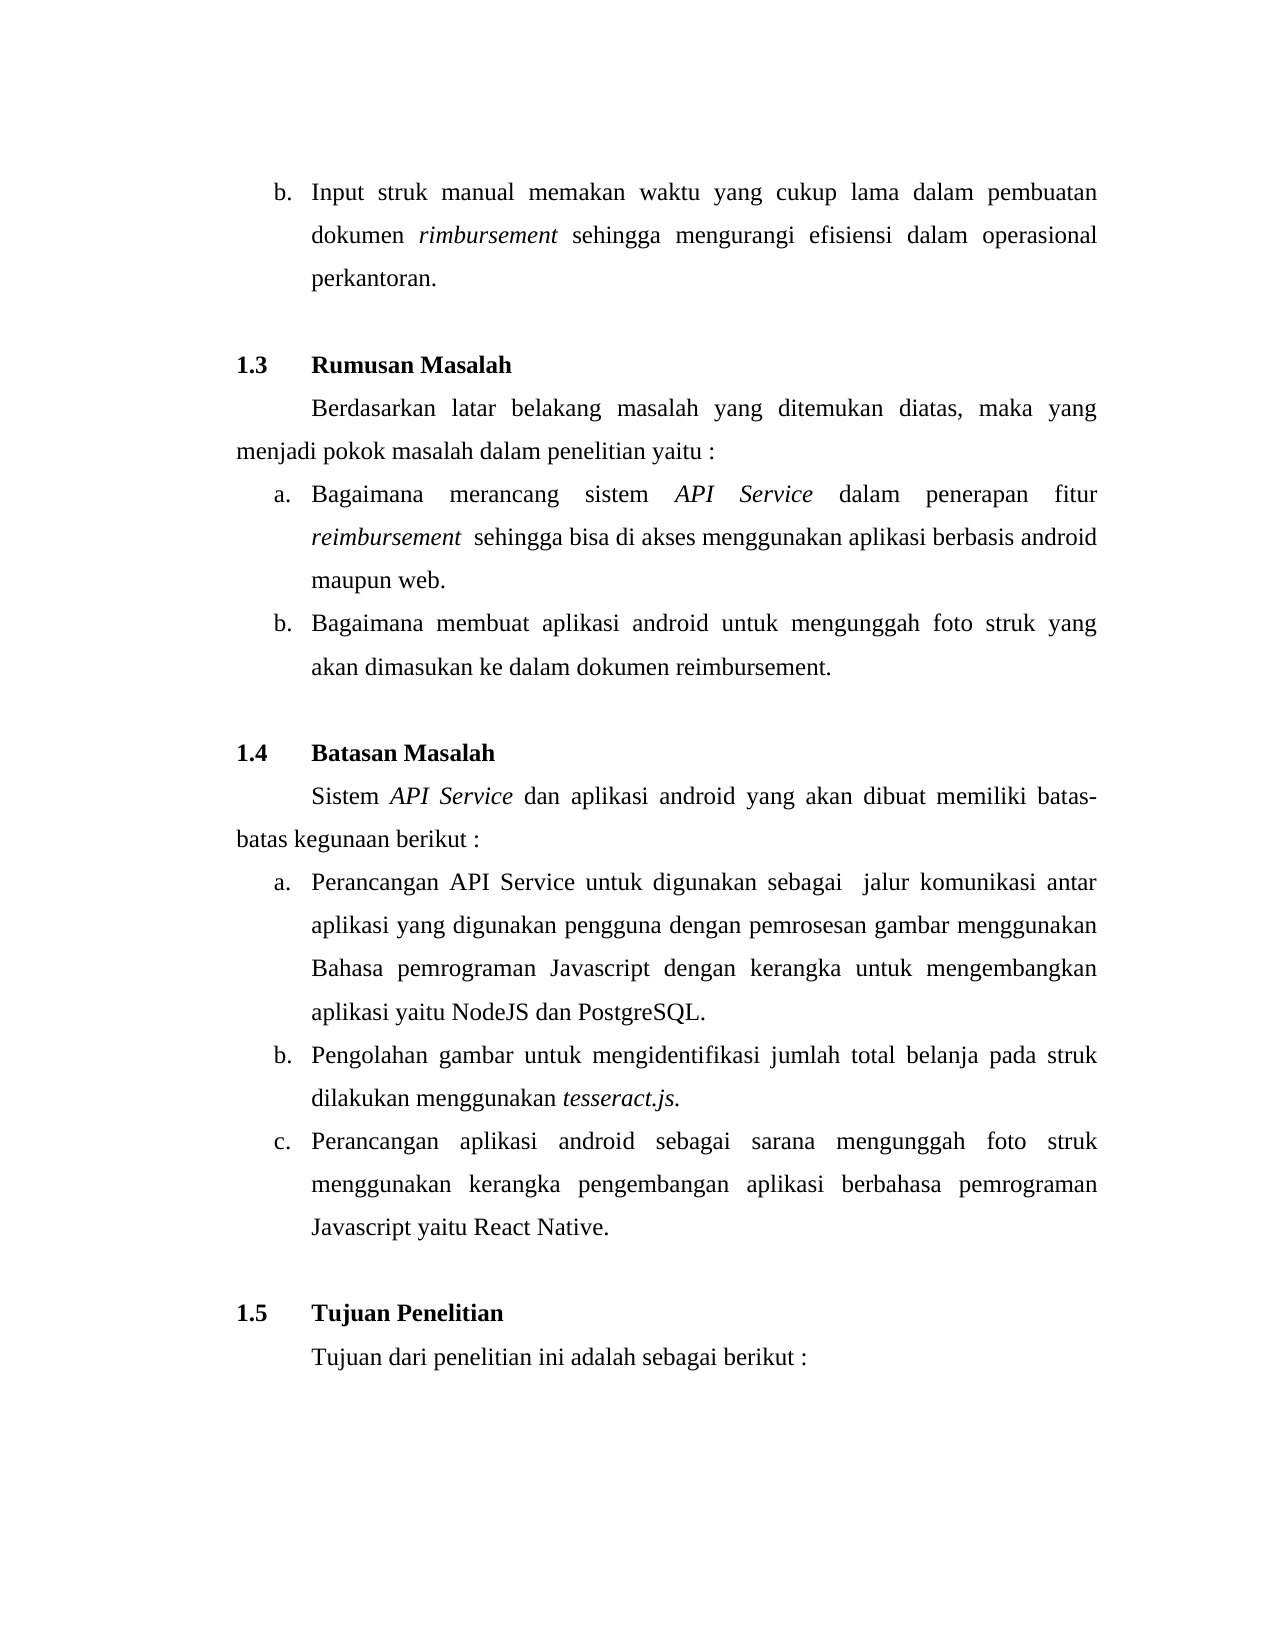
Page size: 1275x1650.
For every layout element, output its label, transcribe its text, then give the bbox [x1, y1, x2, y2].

text Tujuan dari penelitian ini adalah sebagai berikut : [236, 1342, 1098, 1370]
list Bagaimana membuat aplikasi android untuk mengunggah foto struk yang akan dimasukan ke dalam dokumen reimbursement. [274, 608, 1098, 680]
text 1.3 Rumusan Masalah [236, 350, 1098, 378]
text Berdasarkan latar belakang masalah yang ditemukan diatas, maka yang menjadi pokok masalah dalam penelitian yaitu : [236, 393, 1098, 465]
list Perancangan aplikasi android sebagai sarana mengunggah foto struk menggunakan kerangka pengembangan aplikasi berbahasa pemrograman Javascript yaitu React Native. [274, 1126, 1098, 1241]
text 1.5 Tujuan Penelitian [236, 1298, 1098, 1327]
text Sistem API Service dan aplikasi android yang akan dibuat memiliki batas-batas kegunaan berikut : [236, 781, 1098, 853]
list Pengolahan gambar untuk mengidentifikasi jumlah total belanja pada struk dilakukan menggunakan tesseract.js. [274, 1040, 1098, 1112]
list Input struk manual memakan waktu yang cukup lama dalam pembuatan dokumen rimbursement sehingga mengurangi efisiensi dalam operasional perkantoran. [274, 177, 1098, 292]
text 1.4 Batasan Masalah [236, 738, 1098, 767]
list Bagaimana merancang sistem API Service dalam penerapan fitur reimbursement sehingga bisa di akses menggunakan aplikasi berbasis android maupun web. [274, 479, 1098, 594]
list Perancangan API Service untuk digunakan sebagai jalur komunikasi antar aplikasi yang digunakan pengguna dengan pemrosesan gambar menggunakan Bahasa pemrograman Javascript dengan kerangka untuk mengembangkan aplikasi yaitu NodeJS dan PostgreSQL. [274, 867, 1098, 1025]
